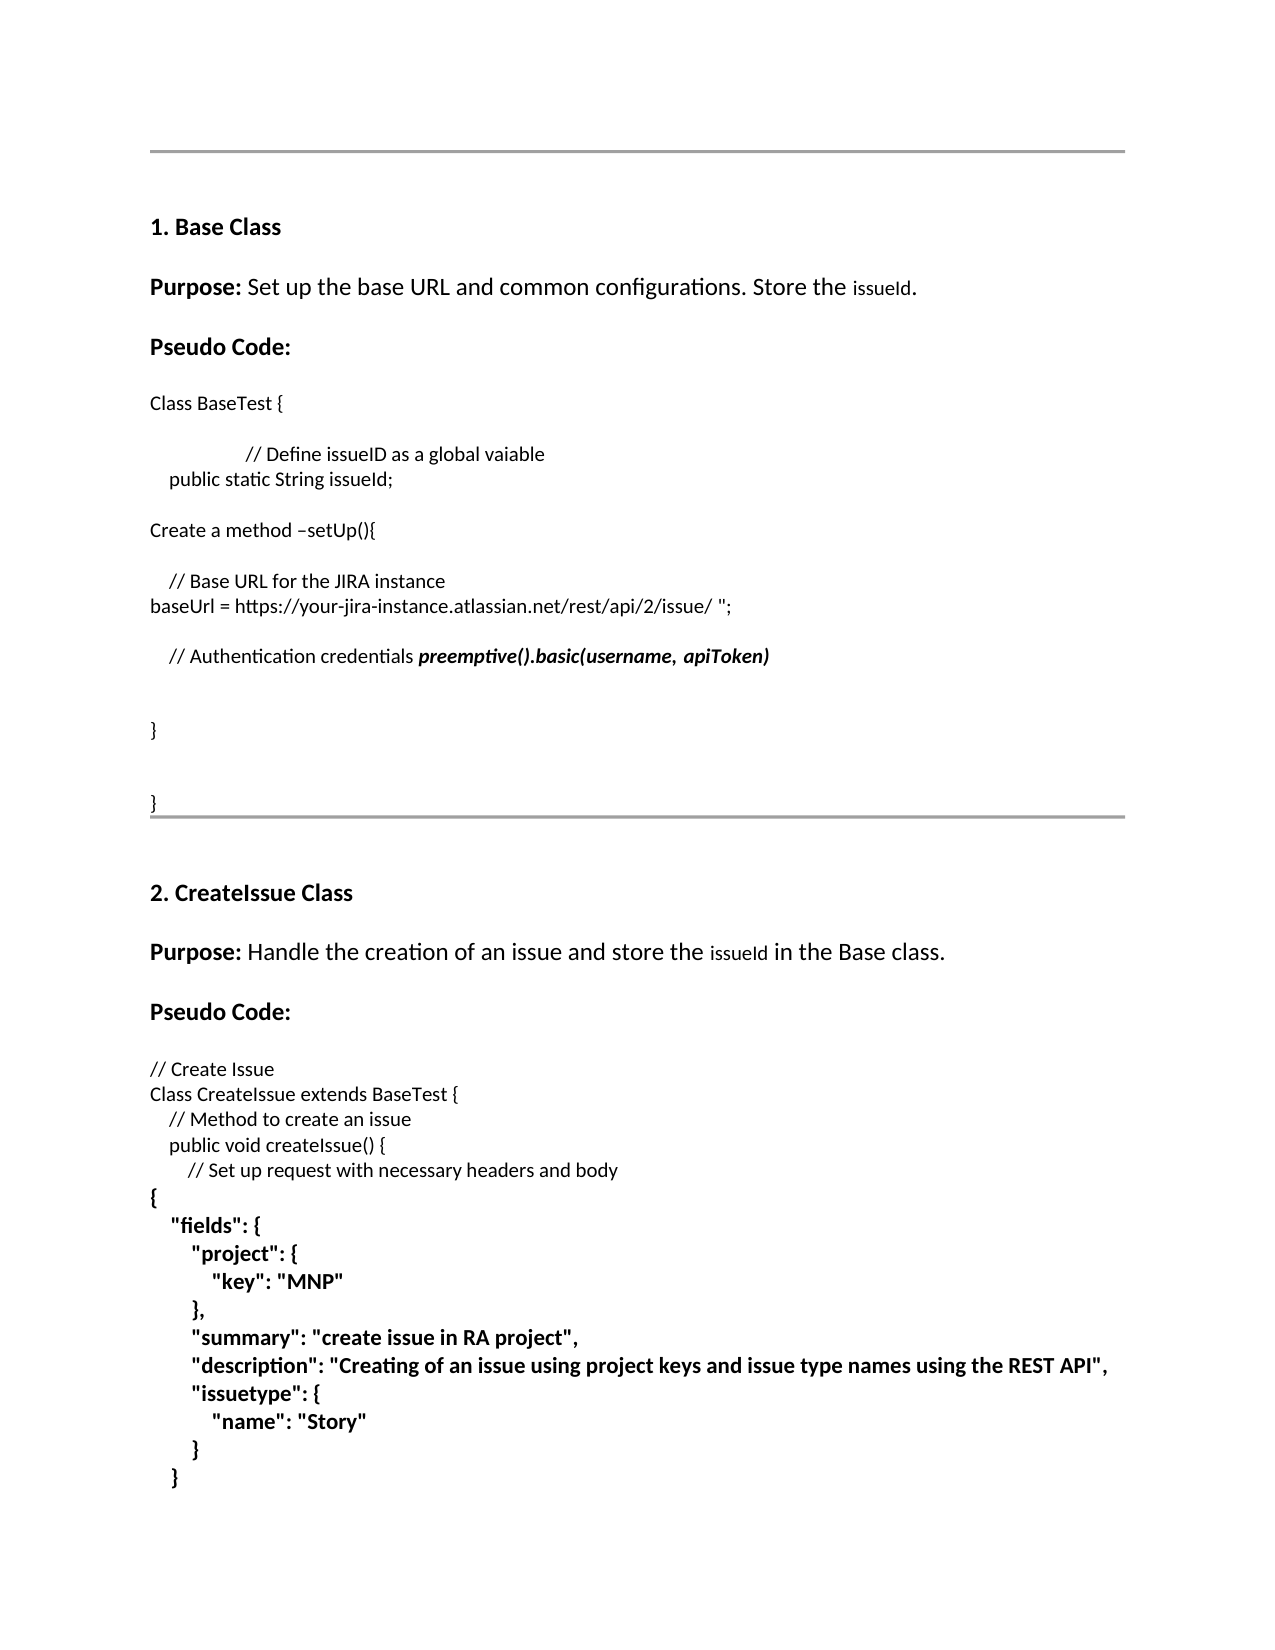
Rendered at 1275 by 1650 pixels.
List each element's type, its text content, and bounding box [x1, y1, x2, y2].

text Class BaseTest { [150, 390, 1125, 416]
text { [150, 1183, 1125, 1211]
text baseUrl = https://your-jira-instance.atlassian.net/rest/api/2/issue/ "; [150, 594, 1125, 619]
text "fields": { [150, 1211, 1125, 1239]
text Class CreateIssue extends BaseTest { [150, 1081, 1125, 1107]
text // Method to create an issue [150, 1107, 1125, 1132]
text "key": "MNP" [150, 1267, 1125, 1295]
text "issuetype": { [150, 1379, 1125, 1407]
text Purpose: Handle the creation of an issue and store the issueId in the Base class. [150, 936, 1125, 967]
text Purpose: Set up the base URL and common configurations. Store the issueId. [150, 271, 1125, 302]
text Create a method –setUp(){ [150, 517, 1125, 543]
text // Base URL for the JIRA instance [150, 568, 1125, 594]
text // Define issueID as a global vaiable [150, 441, 1125, 467]
subtitle 2. CreateIssue Class [150, 877, 1125, 907]
text } [150, 717, 1125, 743]
text } [150, 1463, 1125, 1491]
text // Set up request with necessary headers and body [150, 1157, 1125, 1183]
text public void createIssue() { [150, 1132, 1125, 1157]
text } [150, 1435, 1125, 1463]
text public static String issueId; [150, 467, 1125, 492]
text Pseudo Code: [150, 331, 1125, 361]
text "summary": "create issue in RA project", [150, 1323, 1125, 1351]
text }, [150, 1295, 1125, 1323]
text // Authentication credentials preemptive().basic(username, apiToken) [150, 643, 1125, 668]
text } [150, 790, 1125, 815]
text "project": { [150, 1239, 1125, 1267]
text "name": "Story" [150, 1407, 1125, 1435]
text // Create Issue [150, 1056, 1125, 1081]
text Pseudo Code: [150, 996, 1125, 1027]
subtitle 1. Base Class [150, 211, 1125, 242]
text "description": "Creating of an issue using project keys and issue type names using the REST API", [150, 1351, 1125, 1379]
